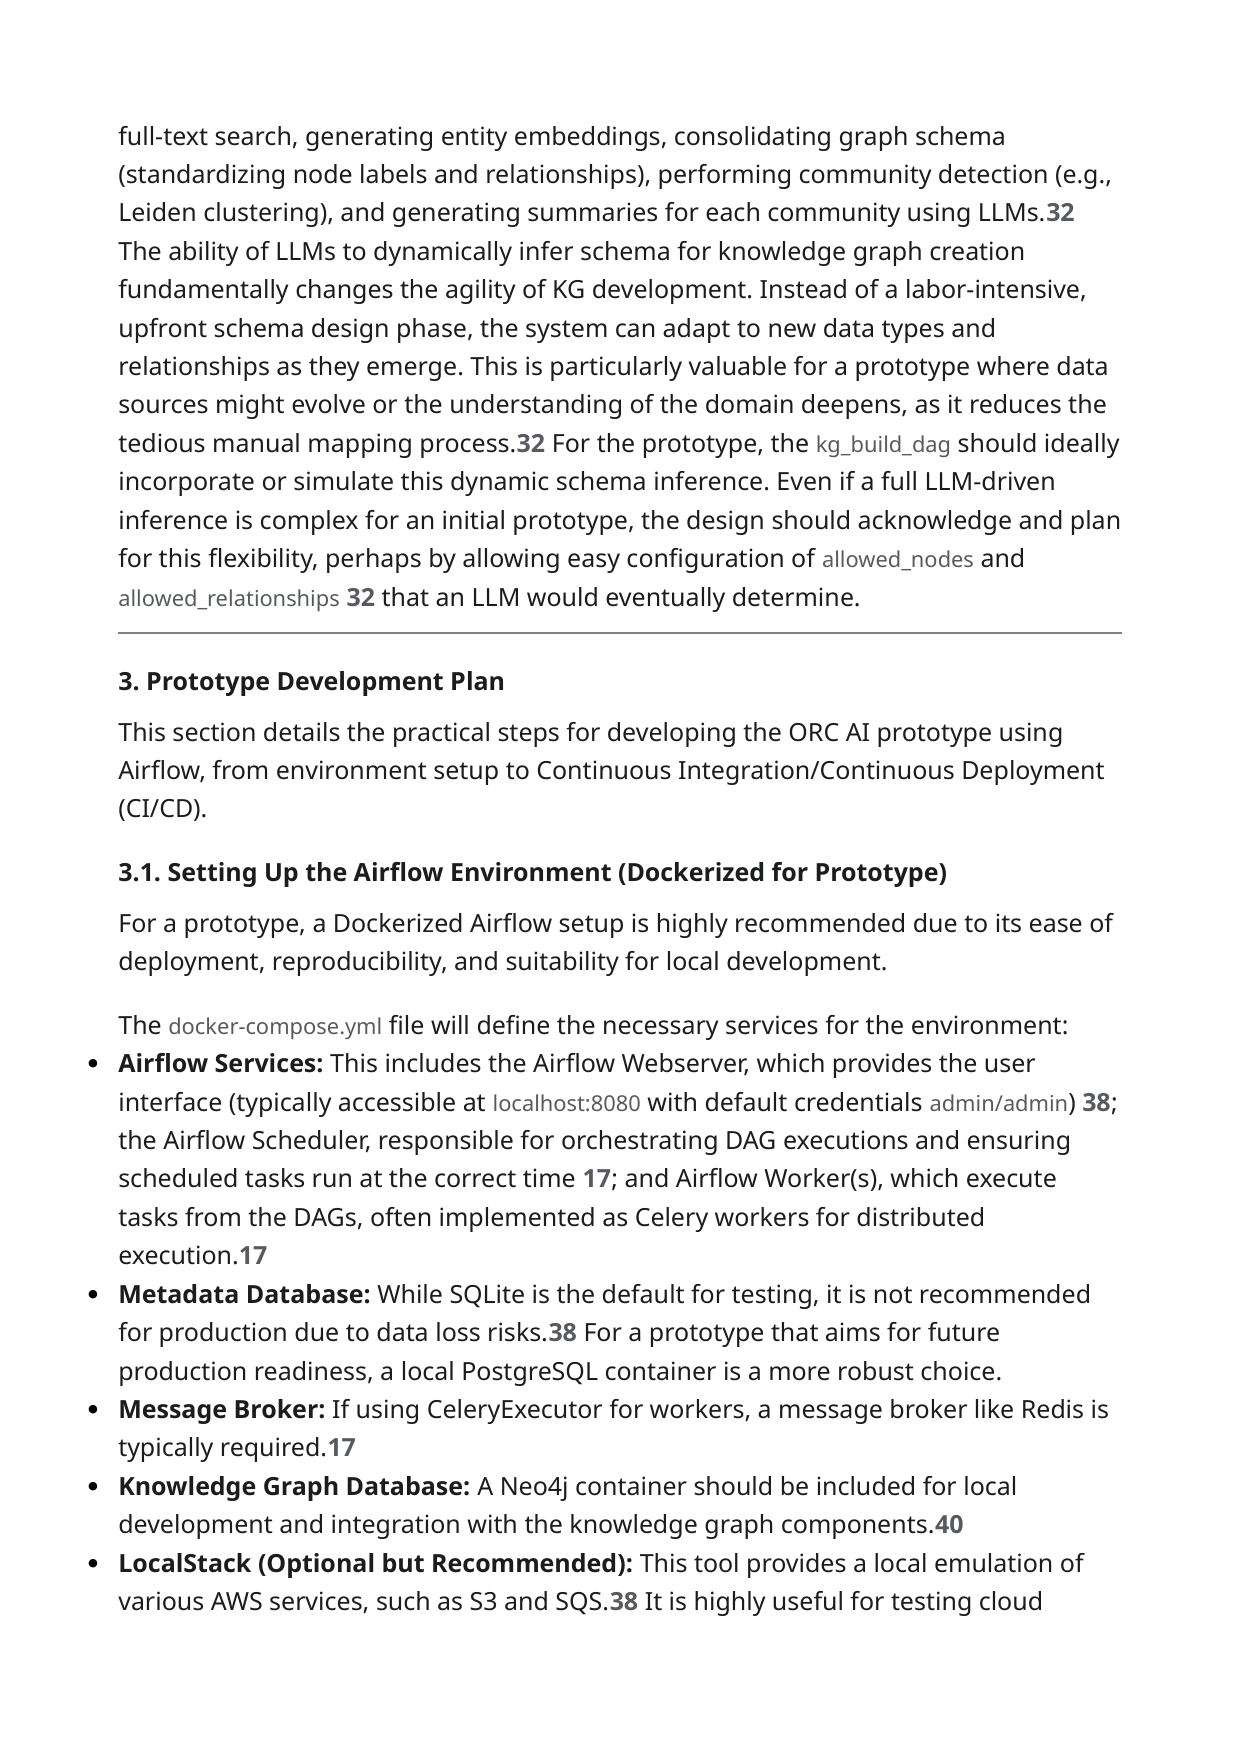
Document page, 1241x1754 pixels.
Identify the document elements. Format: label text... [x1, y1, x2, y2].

list Airflow Services: This includes the Airflow Webserver, which provides the user interface (typically accessible at localhost:8080 with default credentials admin/admin) 38; the Airflow Scheduler, responsible for orchestrating DAG executions and ensuring scheduled tasks run at the correct time 17; and Airflow Worker(s), which execute tasks from the DAGs, often implemented as Celery workers for distributed execution.17 [89, 1046, 1122, 1272]
text The ability of LLMs to dynamically infer schema for knowledge graph creation fundamentally changes the agility of KG development. Instead of a labor-intensive, upfront schema design phase, the system can adapt to new data types and relationships as they emerge. This is particularly valuable for a prototype where data sources might evolve or the understanding of the domain deepens, as it reduces the tedious manual mapping process.32 For the prototype, the kg_build_dag should ideally incorporate or simulate this dynamic schema inference. Even if a full LLM-driven inference is complex for an initial prototype, the design should acknowledge and plan for this flexibility, perhaps by allowing easy configuration of allowed_nodes and allowed_relationships 32 that an LLM would eventually determine. [118, 233, 1122, 613]
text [118, 118, 1122, 229]
list Knowledge Graph Database: A Neo4j container should be included for local development and integration with the knowledge graph components.40 [89, 1468, 1122, 1541]
text For a prototype, a Dockerized Airflow setup is highly recommended due to its ease of deployment, reproducibility, and suitability for local development. [118, 905, 1122, 978]
text The docker-compose.yml file will define the necessary services for the environment: [118, 1007, 1122, 1041]
subtitle 3. Prototype Development Plan [118, 663, 1122, 697]
subtitle 3.1. Setting Up the Airflow Environment (Dockerized for Prototype) [118, 854, 1122, 888]
list Message Broker: If using CeleryExecutor for workers, a message broker like Redis is typically required.17 [89, 1392, 1122, 1464]
text This section details the practical steps for developing the ORC AI prototype using Airflow, from environment setup to Continuous Integration/Continuous Deployment (CI/CD). [118, 714, 1122, 825]
list Metadata Database: While SQLite is the default for testing, it is not recommended for production due to data loss risks.38 For a prototype that aims for future production readiness, a local PostgreSQL container is a more robust choice. [89, 1276, 1122, 1387]
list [89, 1545, 1122, 1618]
